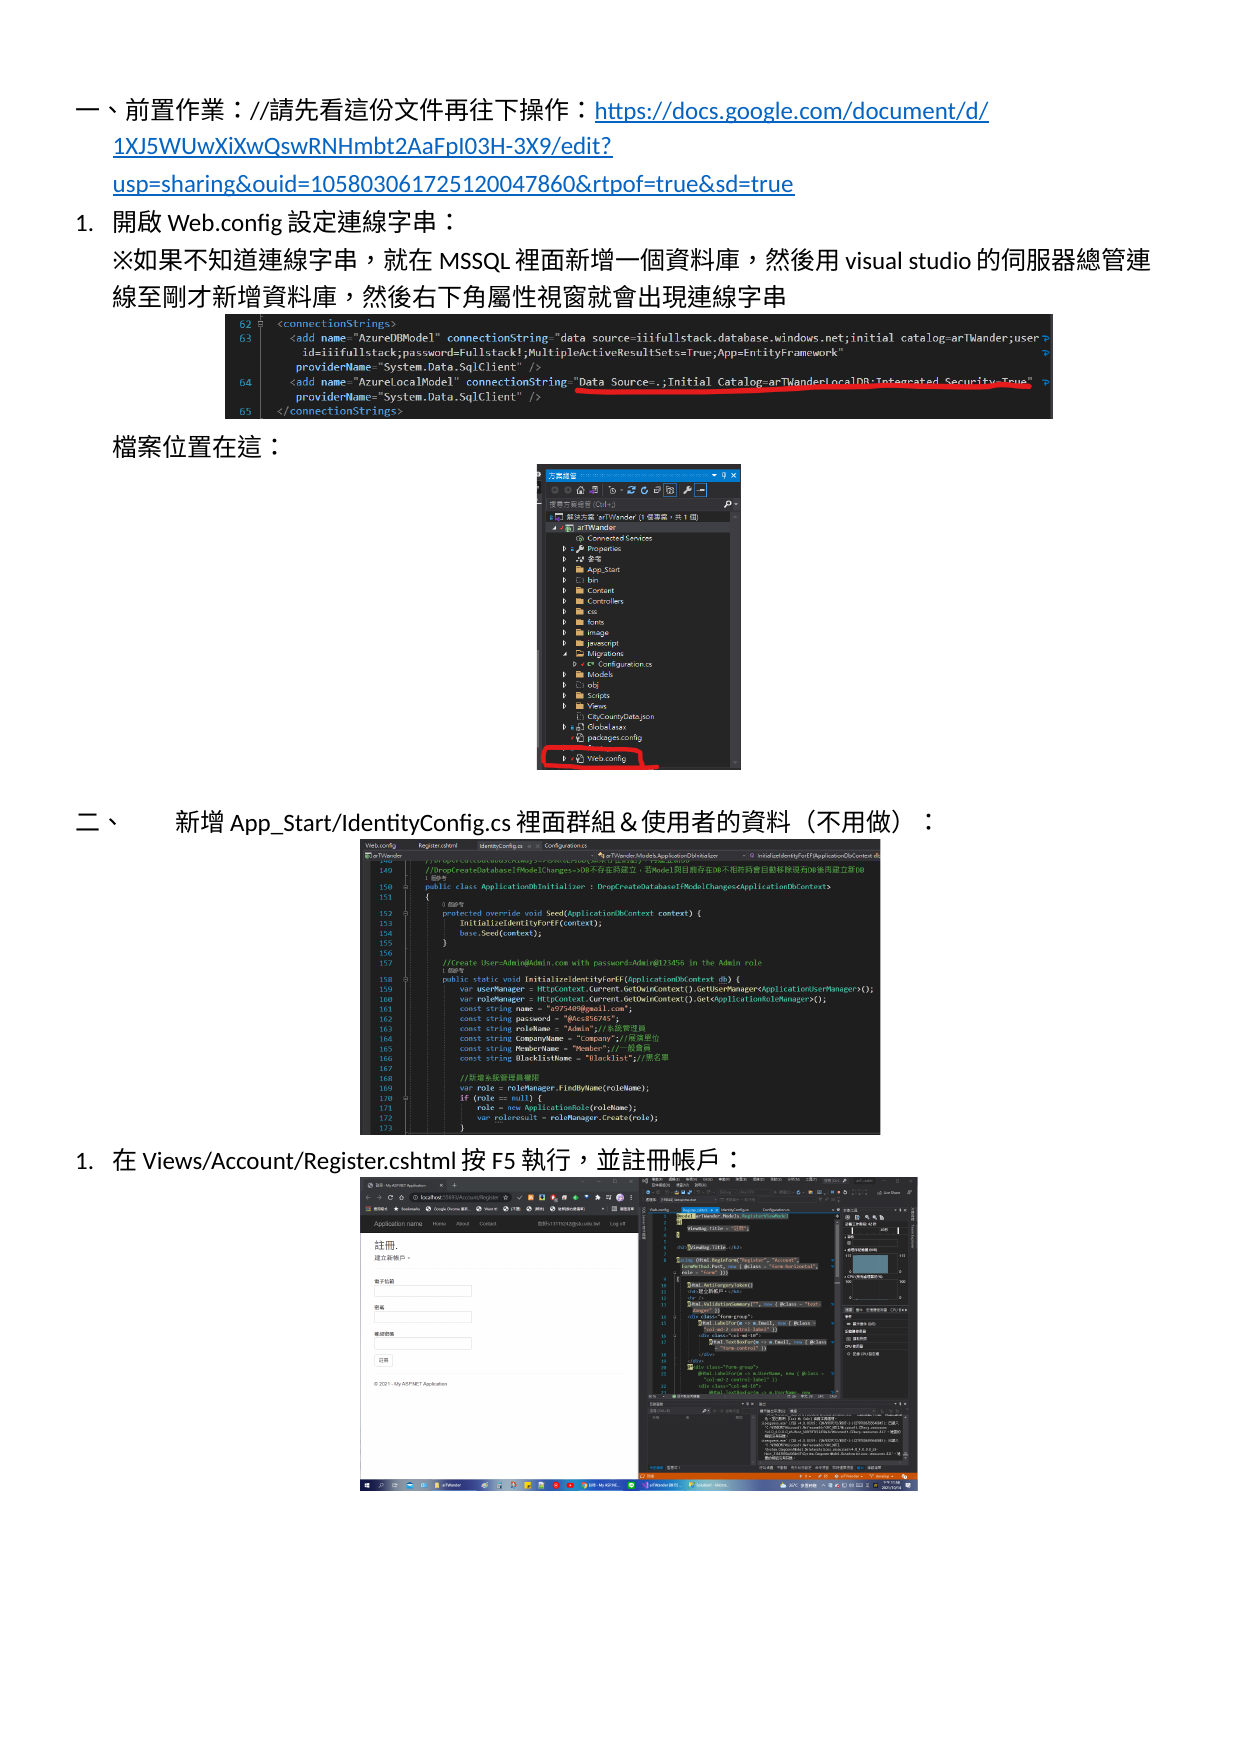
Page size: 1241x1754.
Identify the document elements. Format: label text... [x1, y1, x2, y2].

picture [360, 839, 881, 1135]
text 一、前置作業：//請先看這份文件再往下操作：https://docs.google.com/document/d/1XJ5WUwXiXwQswRNHmbt2AaFpI03H-3X9/edit?usp=sharing&ouid=105803061725120047860&rtpof=true&sd=true [75, 89, 1165, 202]
picture [360, 1177, 918, 1491]
list 在Views/Account/Register.cshtml按F5執行，並註冊帳戶： [75, 1139, 1165, 1177]
picture [536, 464, 741, 770]
list 檔案位置在這： [112, 427, 1165, 464]
list ※如果不知道連線字串，就在MSSQL裡面新增一個資料庫，然後用visual studio的伺服器總管連線至剛才新增資料庫，然後右下角屬性視窗就會出現連線字串 [112, 239, 1165, 314]
picture [225, 314, 1053, 419]
list 新增App_Start/IdentityConfig.cs裡面群組＆使用者的資料（不用做）： [75, 802, 1165, 839]
list 開啟Web.config設定連線字串： [75, 202, 1165, 239]
